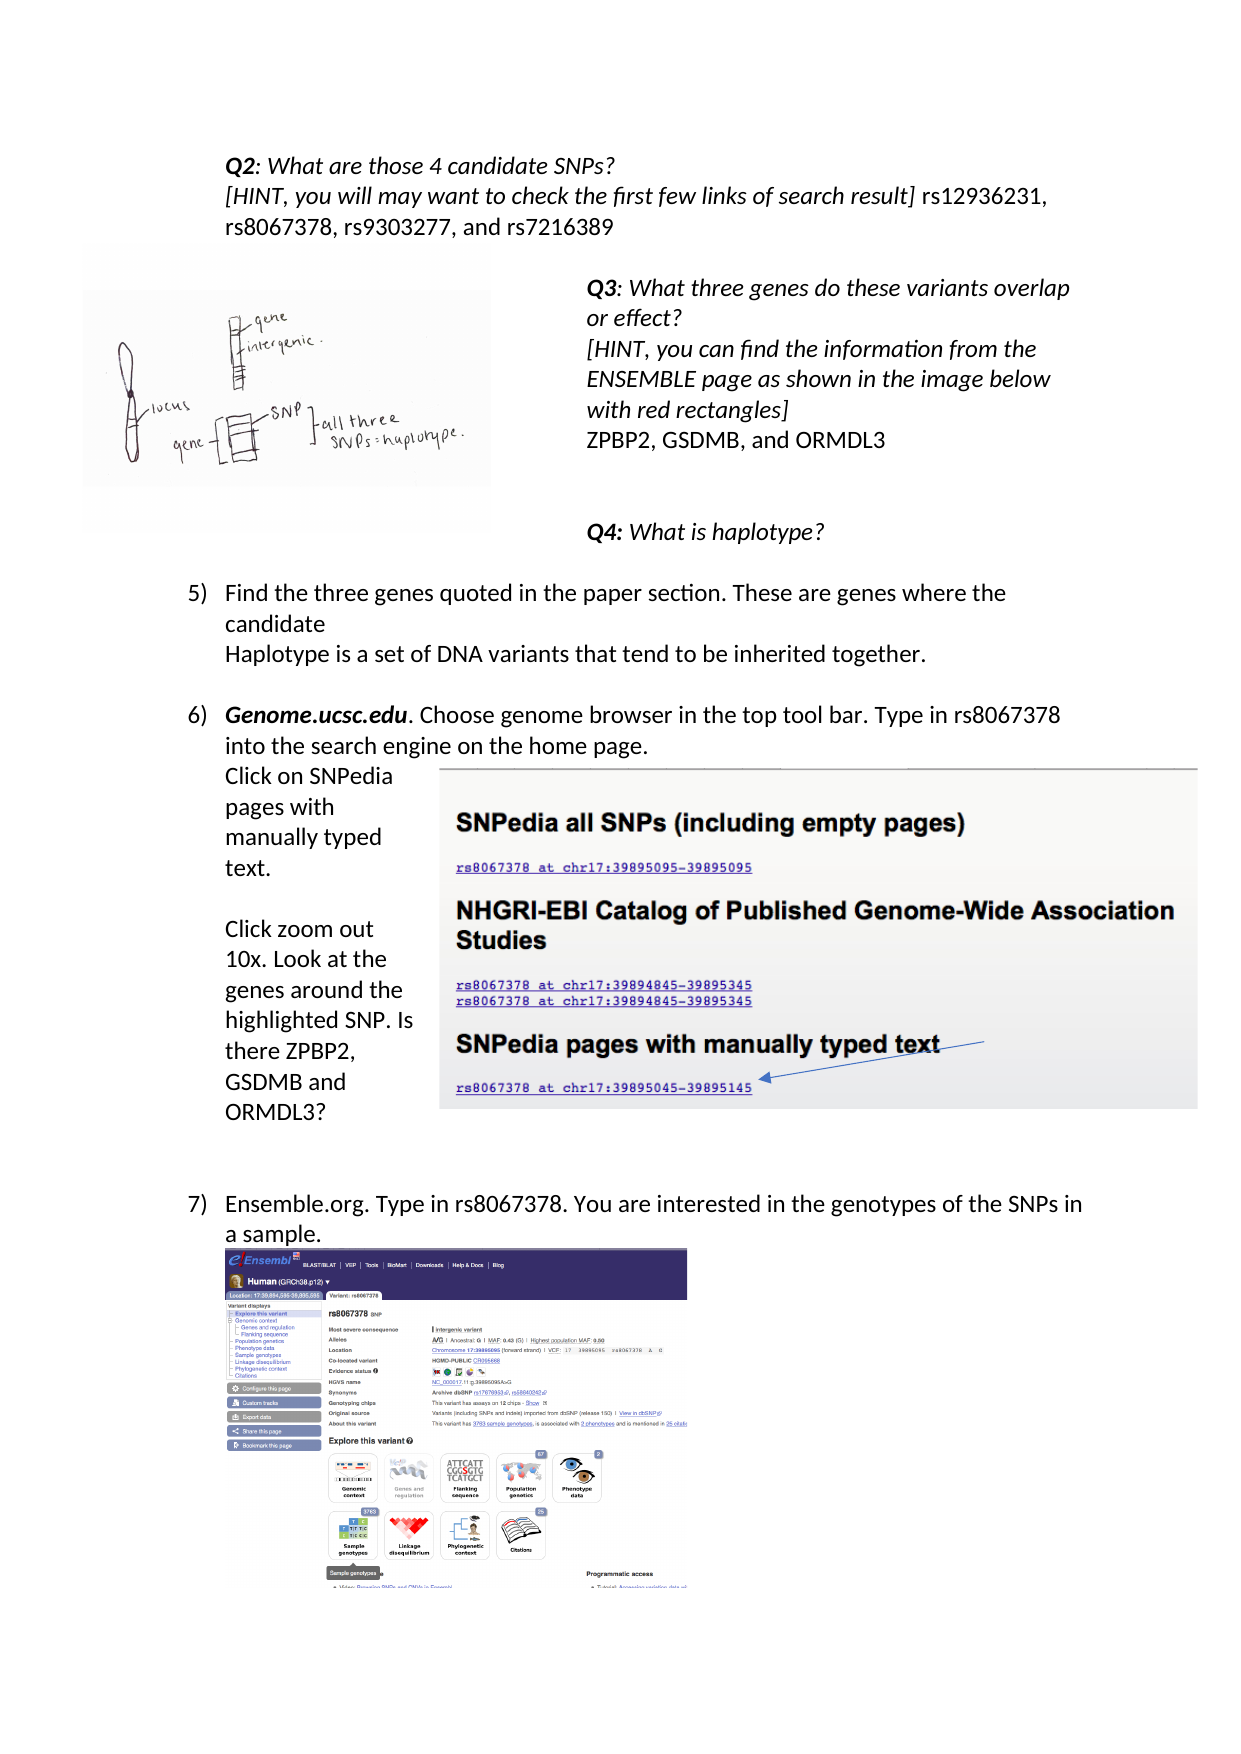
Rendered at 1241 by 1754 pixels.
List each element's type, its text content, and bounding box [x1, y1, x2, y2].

list Genome.ucsc.edu. Choose genome browser in the top tool bar. Type in rs8067378 into the search engine on the home page. [187, 699, 1090, 760]
picture [439, 768, 1198, 1109]
list Q2: What are those 4 candidate SNPs? [HINT, you will may want to check the first few links of search result] rs12936231, rs8067378, rs9303277, and rs7216389 [225, 150, 1090, 242]
list Find the three genes quoted in the paper section. These are genes where the candidate [187, 577, 1090, 638]
list Click zoom out 10x. Look at the genes around the highlighted SNP. Is there ZPBP2, GSDMB and ORMDL3? [225, 913, 1090, 1127]
picture [225, 1248, 688, 1588]
list Q4: What is haplotype? [225, 516, 1090, 547]
list Haplotype is a set of DNA variants that tend to be inherited together. [225, 638, 1090, 669]
list Click on SNPedia pages with manually typed text. [225, 760, 1090, 882]
list Q3: What three genes do these variants overlap or effect? [HINT, you can find the information from the ENSEMBLE page as shown in the image below with red rectangles] ZPBP2, GSDMB, and ORMDL3 [491, 272, 1090, 455]
picture [83, 244, 490, 533]
list Ensemble.org. Type in rs8067378. You are interested in the genotypes of the SNPs in a sample. [187, 1188, 1090, 1249]
